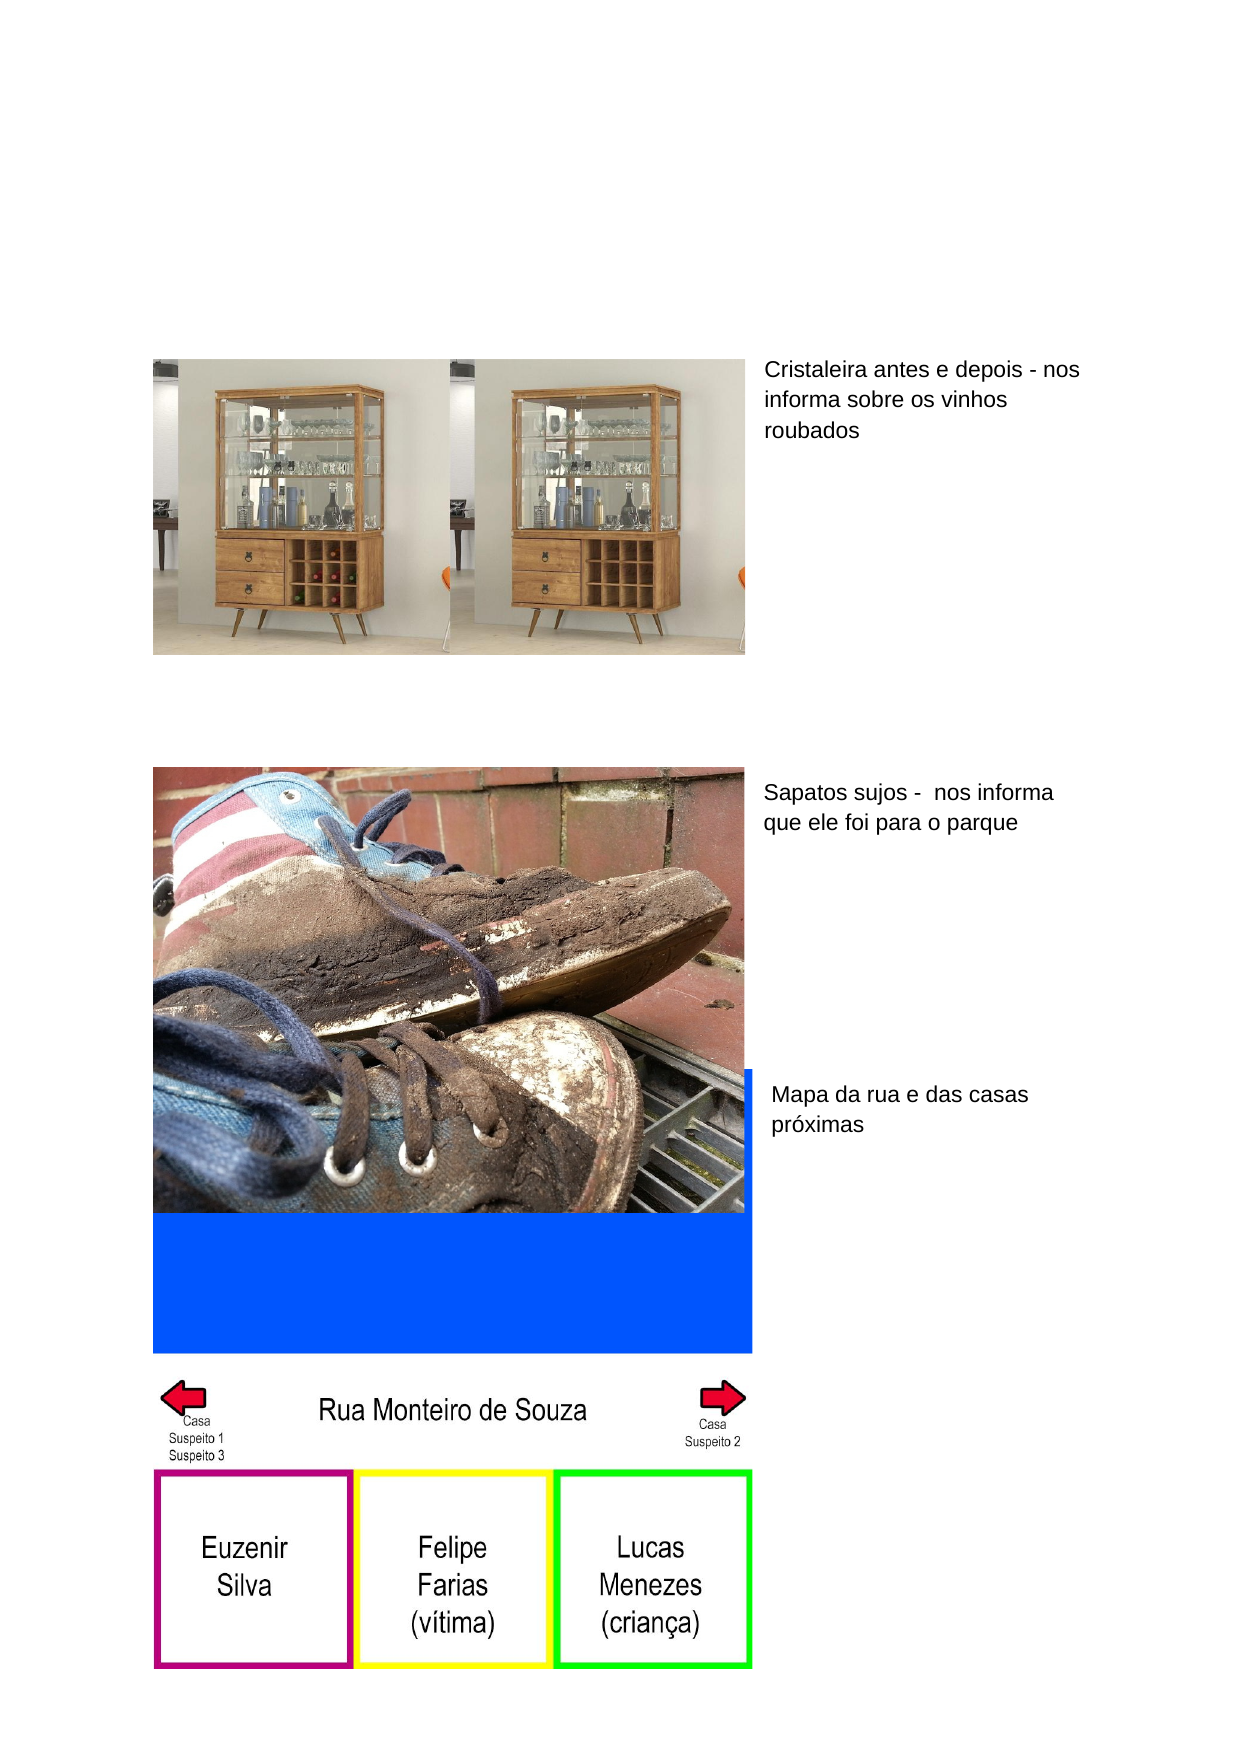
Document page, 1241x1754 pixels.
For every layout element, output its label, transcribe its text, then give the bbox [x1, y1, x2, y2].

picture [153, 359, 746, 655]
picture [153, 767, 753, 1669]
text Sapatos sujos - nos informa que ele foi para o parque [745, 779, 1090, 836]
text Mapa da rua e das casas próximas [753, 1081, 1090, 1138]
text Cristaleira antes e depois - nos informa sobre os vinhos roubados [150, 356, 1090, 443]
